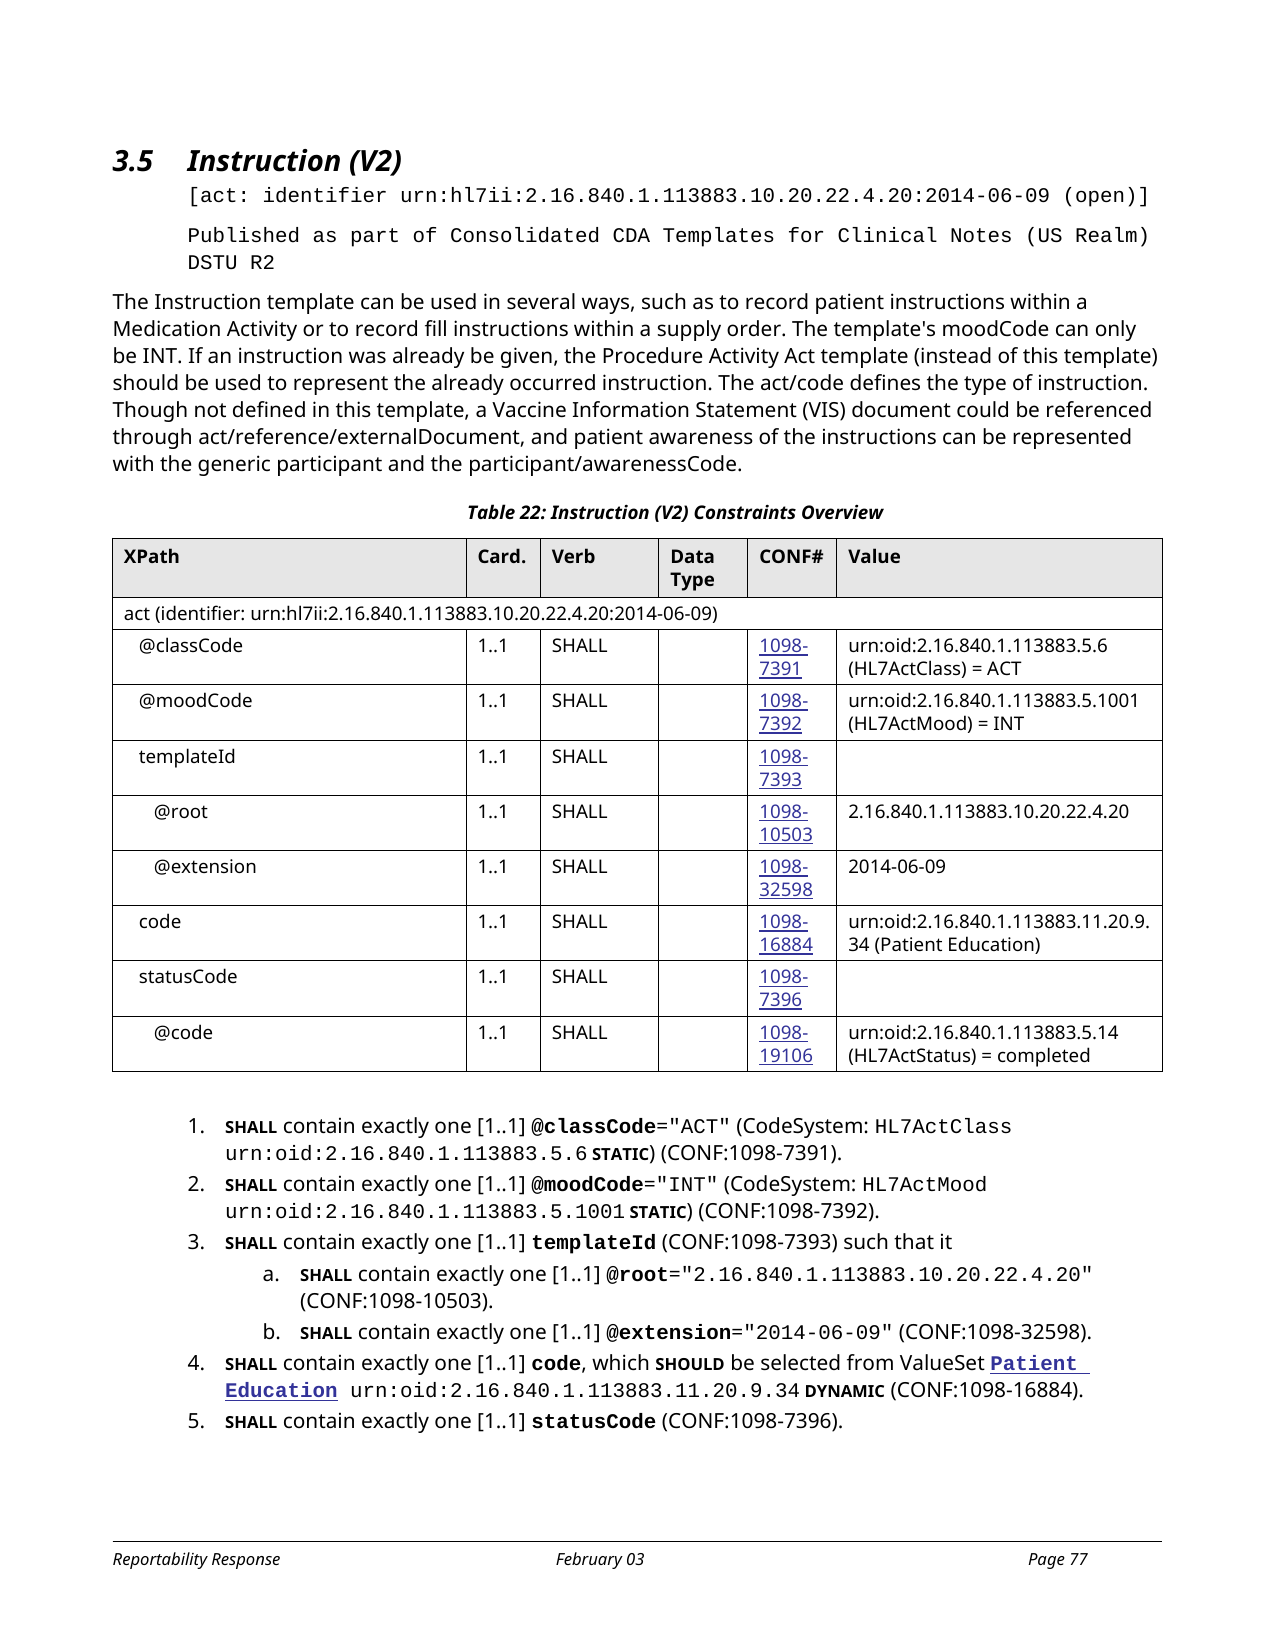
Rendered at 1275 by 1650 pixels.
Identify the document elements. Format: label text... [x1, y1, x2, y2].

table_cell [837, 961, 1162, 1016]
text Table 22: Instruction (V2) Constraints Overview [187, 498, 1162, 525]
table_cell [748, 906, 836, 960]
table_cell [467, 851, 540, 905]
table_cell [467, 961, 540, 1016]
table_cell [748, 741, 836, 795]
text [act: identifier urn:hl7ii:2.16.840.1.113883.10.20.22.4.20:2014-06-09 (open)] [187, 181, 1162, 208]
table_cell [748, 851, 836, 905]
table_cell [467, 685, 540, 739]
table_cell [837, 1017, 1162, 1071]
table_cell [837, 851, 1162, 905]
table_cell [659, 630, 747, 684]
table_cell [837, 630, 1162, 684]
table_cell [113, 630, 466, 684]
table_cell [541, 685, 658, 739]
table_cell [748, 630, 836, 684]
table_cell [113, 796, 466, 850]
list SHALL contain exactly one [1..1] templateId (CONF:1098-7393) such that it [187, 1228, 1162, 1255]
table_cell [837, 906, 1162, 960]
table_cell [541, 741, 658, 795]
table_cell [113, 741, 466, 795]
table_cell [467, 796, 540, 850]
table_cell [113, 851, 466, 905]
list SHALL contain exactly one [1..1] code, which SHOULD be selected from ValueSet Patient Education urn:oid:2.16.840.1.113883.11.20.9.34 DYNAMIC (CONF:1098-16884). [187, 1349, 1162, 1403]
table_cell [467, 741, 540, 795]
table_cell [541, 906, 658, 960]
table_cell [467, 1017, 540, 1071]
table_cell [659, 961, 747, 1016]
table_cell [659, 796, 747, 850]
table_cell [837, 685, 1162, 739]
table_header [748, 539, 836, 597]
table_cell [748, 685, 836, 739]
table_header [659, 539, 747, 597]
list SHALL contain exactly one [1..1] @classCode="ACT" (CodeSystem: HL7ActClass urn:oid:2.16.840.1.113883.5.6 STATIC) (CONF:1098-7391). [187, 1111, 1162, 1166]
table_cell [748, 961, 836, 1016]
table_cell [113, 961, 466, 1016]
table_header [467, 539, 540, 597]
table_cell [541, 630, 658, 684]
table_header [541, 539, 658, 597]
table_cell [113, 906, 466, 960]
text The Instruction template can be used in several ways, such as to record patient instructions within a Medication Activity or to record fill instructions within a supply order. The template's moodCode can only be INT. If an instruction was already be given, the Procedure Activity Act template (instead of this template) should be used to represent the already occurred instruction. The act/code defines the type of instruction. Though not defined in this template, a Vaccine Information Statement (VIS) document could be referenced through act/reference/externalDocument, and patient awareness of the instructions can be represented with the generic participant and the participant/awarenessCode. [112, 287, 1162, 477]
subtitle Instruction (V2) [112, 150, 1162, 177]
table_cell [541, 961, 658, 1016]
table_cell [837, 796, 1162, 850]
list SHALL contain exactly one [1..1] @moodCode="INT" (CodeSystem: HL7ActMood urn:oid:2.16.840.1.113883.5.1001 STATIC) (CONF:1098-7392). [187, 1170, 1162, 1224]
text Published as part of Consolidated CDA Templates for Clinical Notes (US Realm) DSTU R2 [187, 221, 1162, 275]
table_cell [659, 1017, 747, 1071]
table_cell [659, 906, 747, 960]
list SHALL contain exactly one [1..1] statusCode (CONF:1098-7396). [187, 1407, 1162, 1434]
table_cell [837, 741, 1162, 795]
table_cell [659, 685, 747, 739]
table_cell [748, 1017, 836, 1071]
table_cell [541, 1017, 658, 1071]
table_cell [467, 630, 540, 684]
list SHALL contain exactly one [1..1] @extension="2014-06-09" (CONF:1098-32598). [262, 1318, 1162, 1345]
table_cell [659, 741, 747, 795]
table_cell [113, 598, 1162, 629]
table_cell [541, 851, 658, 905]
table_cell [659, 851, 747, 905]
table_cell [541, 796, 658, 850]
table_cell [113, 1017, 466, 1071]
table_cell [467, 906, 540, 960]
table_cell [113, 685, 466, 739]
list SHALL contain exactly one [1..1] @root="2.16.840.1.113883.10.20.22.4.20" (CONF:1098-10503). [262, 1259, 1162, 1313]
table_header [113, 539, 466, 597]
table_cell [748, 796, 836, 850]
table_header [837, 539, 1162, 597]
